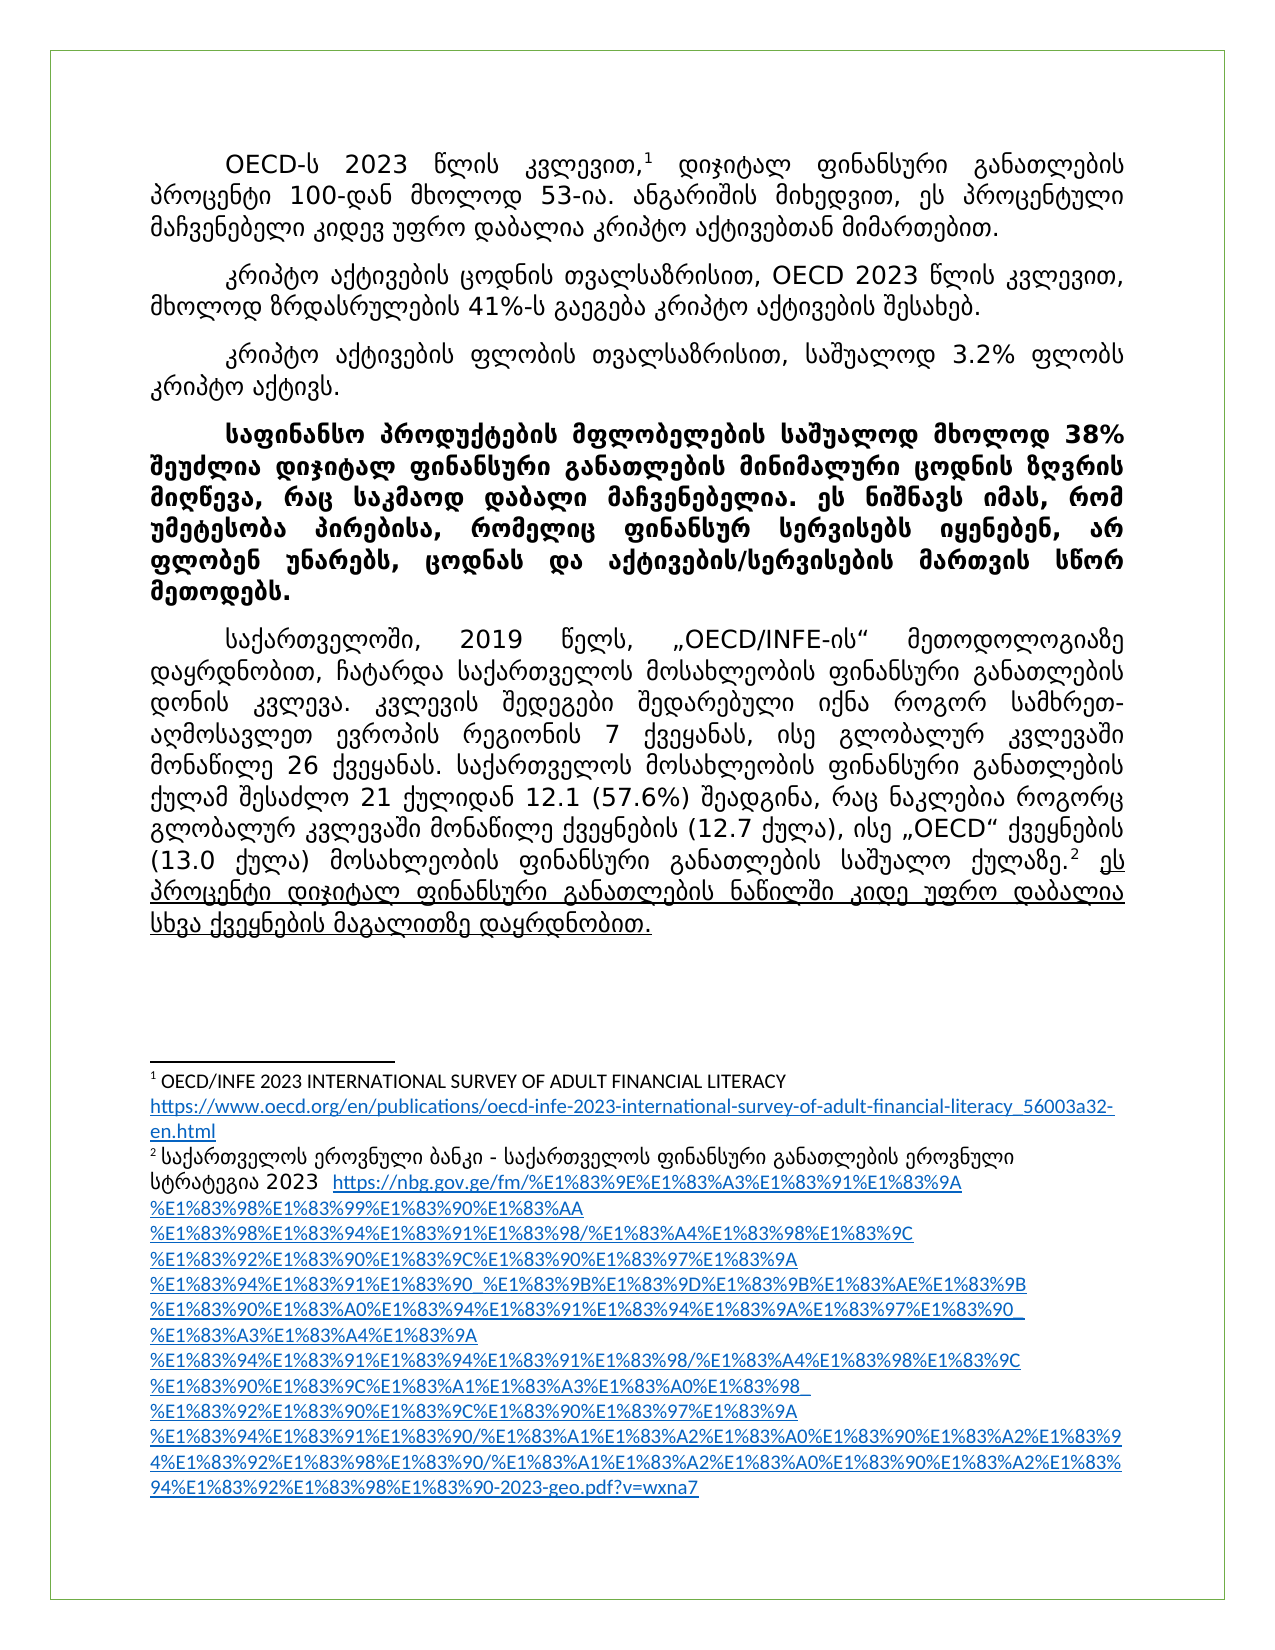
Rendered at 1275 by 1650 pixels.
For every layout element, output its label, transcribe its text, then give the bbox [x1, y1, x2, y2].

text კრიპტო აქტივების ცოდნის თვალსაზრისით, OECD 2023 წლის კვლევით, მხოლოდ ზრდასრულების 41%-ს გაეგება კრიპტო აქტივების შესახებ. [150, 261, 1125, 322]
text კრიპტო აქტივების ფლობის თვალსაზრისით, საშუალოდ 3.2% ფლობს კრიპტო აქტივს. [150, 341, 1125, 401]
text OECD-ს 2023 წლის კვლევით, დიჯიტალ ფინანსური განათლების პროცენტი 100-დან მხოლოდ 53-ია. ანგარიშის მიხედვით, ეს პროცენტული მაჩვენებელი კიდევ უფრო დაბალია კრიპტო აქტივებთან მიმართებით. [150, 150, 1125, 242]
text საფინანსო პროდუქტების მფლობელების საშუალოდ მხოლოდ 38% შეუძლია დიჯიტალ ფინანსური განათლების მინიმალური ცოდნის ზღვრის მიღწევა, რაც საკმაოდ დაბალი მაჩვენებელია. ეს ნიშნავს იმას, რომ უმეტესობა პირებისა, რომელიც ფინანსურ სერვისებს იყენებენ, არ ფლობენ უნარებს, ცოდნას და აქტივების/სერვისების მართვის სწორ მეთოდებს. [150, 420, 1125, 607]
text საქართველოში, 2019 წელს, „OECD/INFE-ის“ მეთოდოლოგიაზე დაყრდნობით, ჩატარდა საქართველოს მოსახლეობის ფინანსური განათლების დონის კვლევა. კვლევის შედეგები შედარებული იქნა როგორ სამხრეთ-აღმოსავლეთ ევროპის რეგიონის 7 ქვეყანას, ისე გლობალურ კვლევაში მონაწილე 26 ქვეყანას. საქართველოს მოსახლეობის ფინანსური განათლების ქულამ შესაძლო 21 ქულიდან 12.1 (57.6%) შეადგინა, რაც ნაკლებია როგორც გლობალურ კვლევაში მონაწილე ქვეყნების (12.7 ქულა), ისე „OECD“ ქვეყნების (13.0 ქულა) მოსახლეობის ფინანსური განათლების საშუალო ქულაზე. ეს პროცენტი დიჯიტალ ფინანსური განათლების ნაწილში კიდე უფრო დაბალია სხვა ქვეყნების მაგალითზე დაყრდნობით. [150, 626, 1125, 902]
